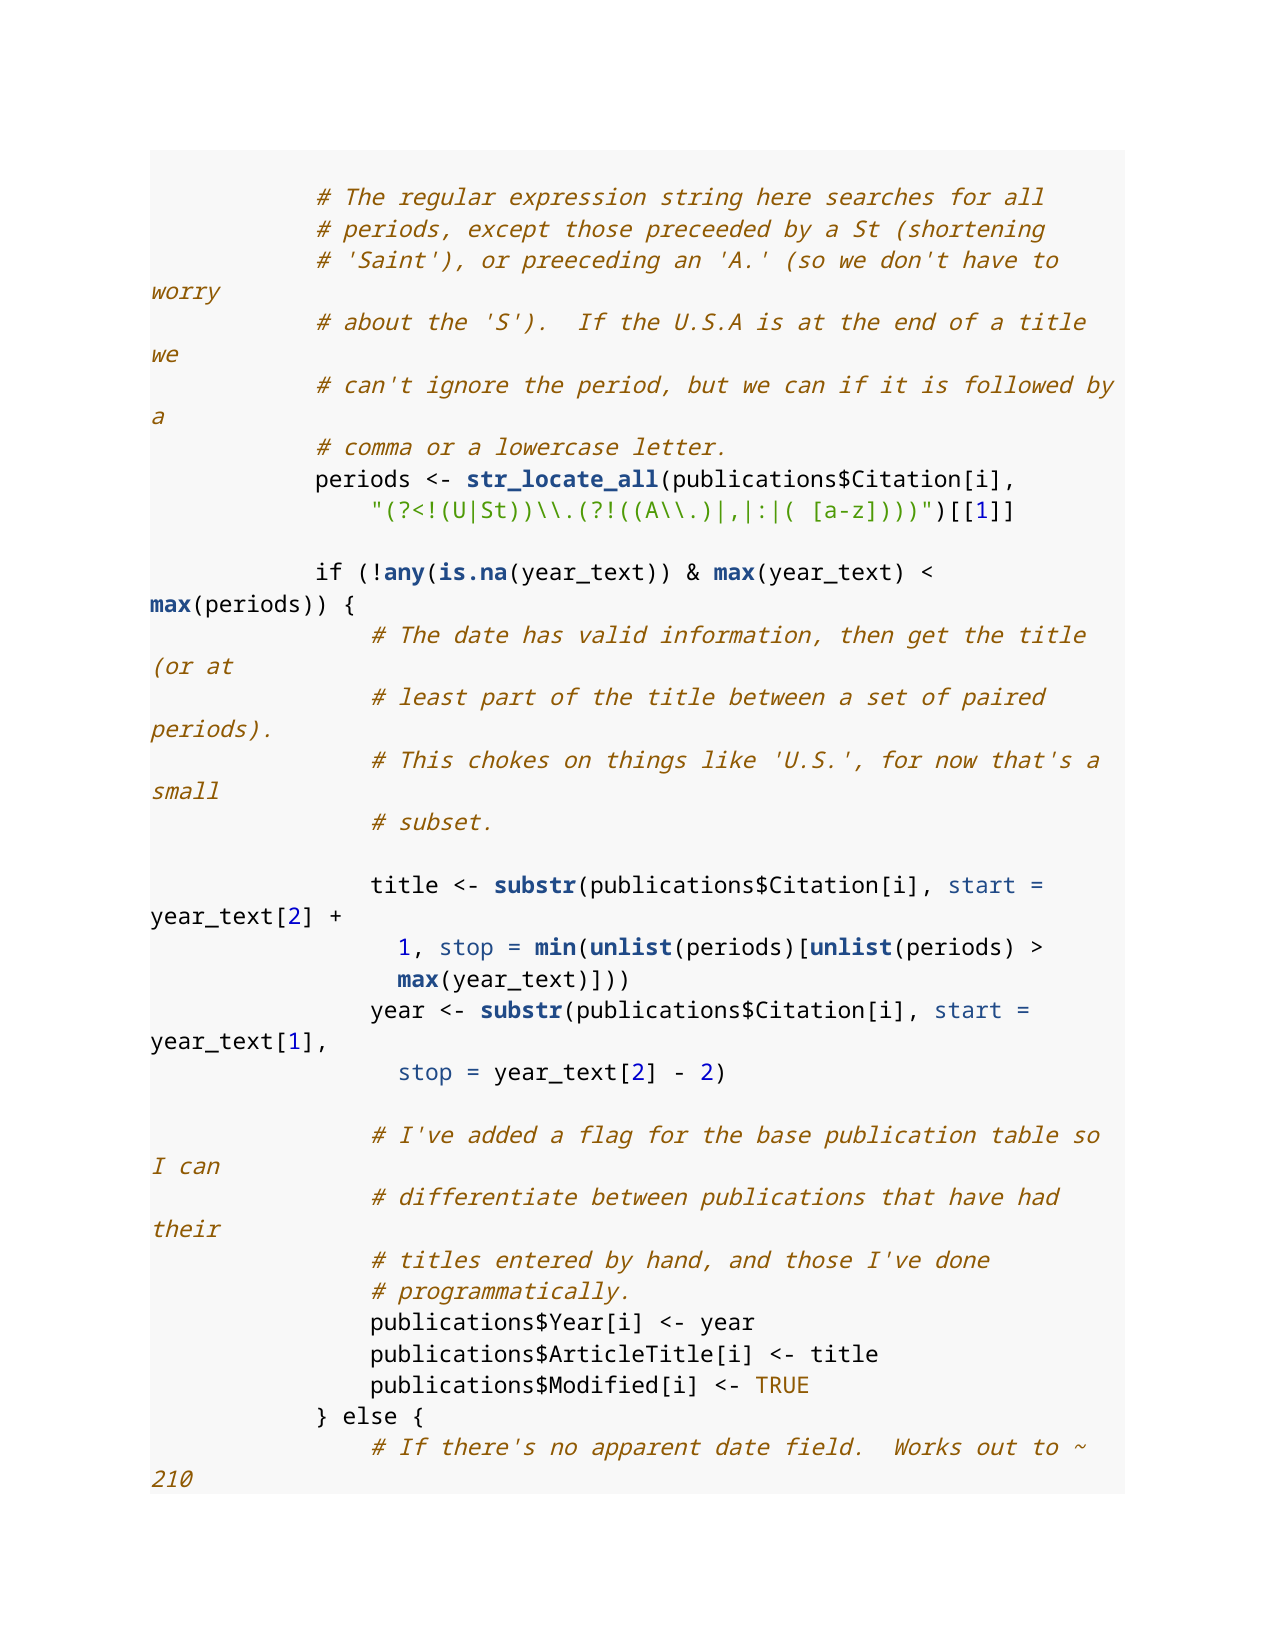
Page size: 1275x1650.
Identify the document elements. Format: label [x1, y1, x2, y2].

text [150, 150, 1125, 1494]
